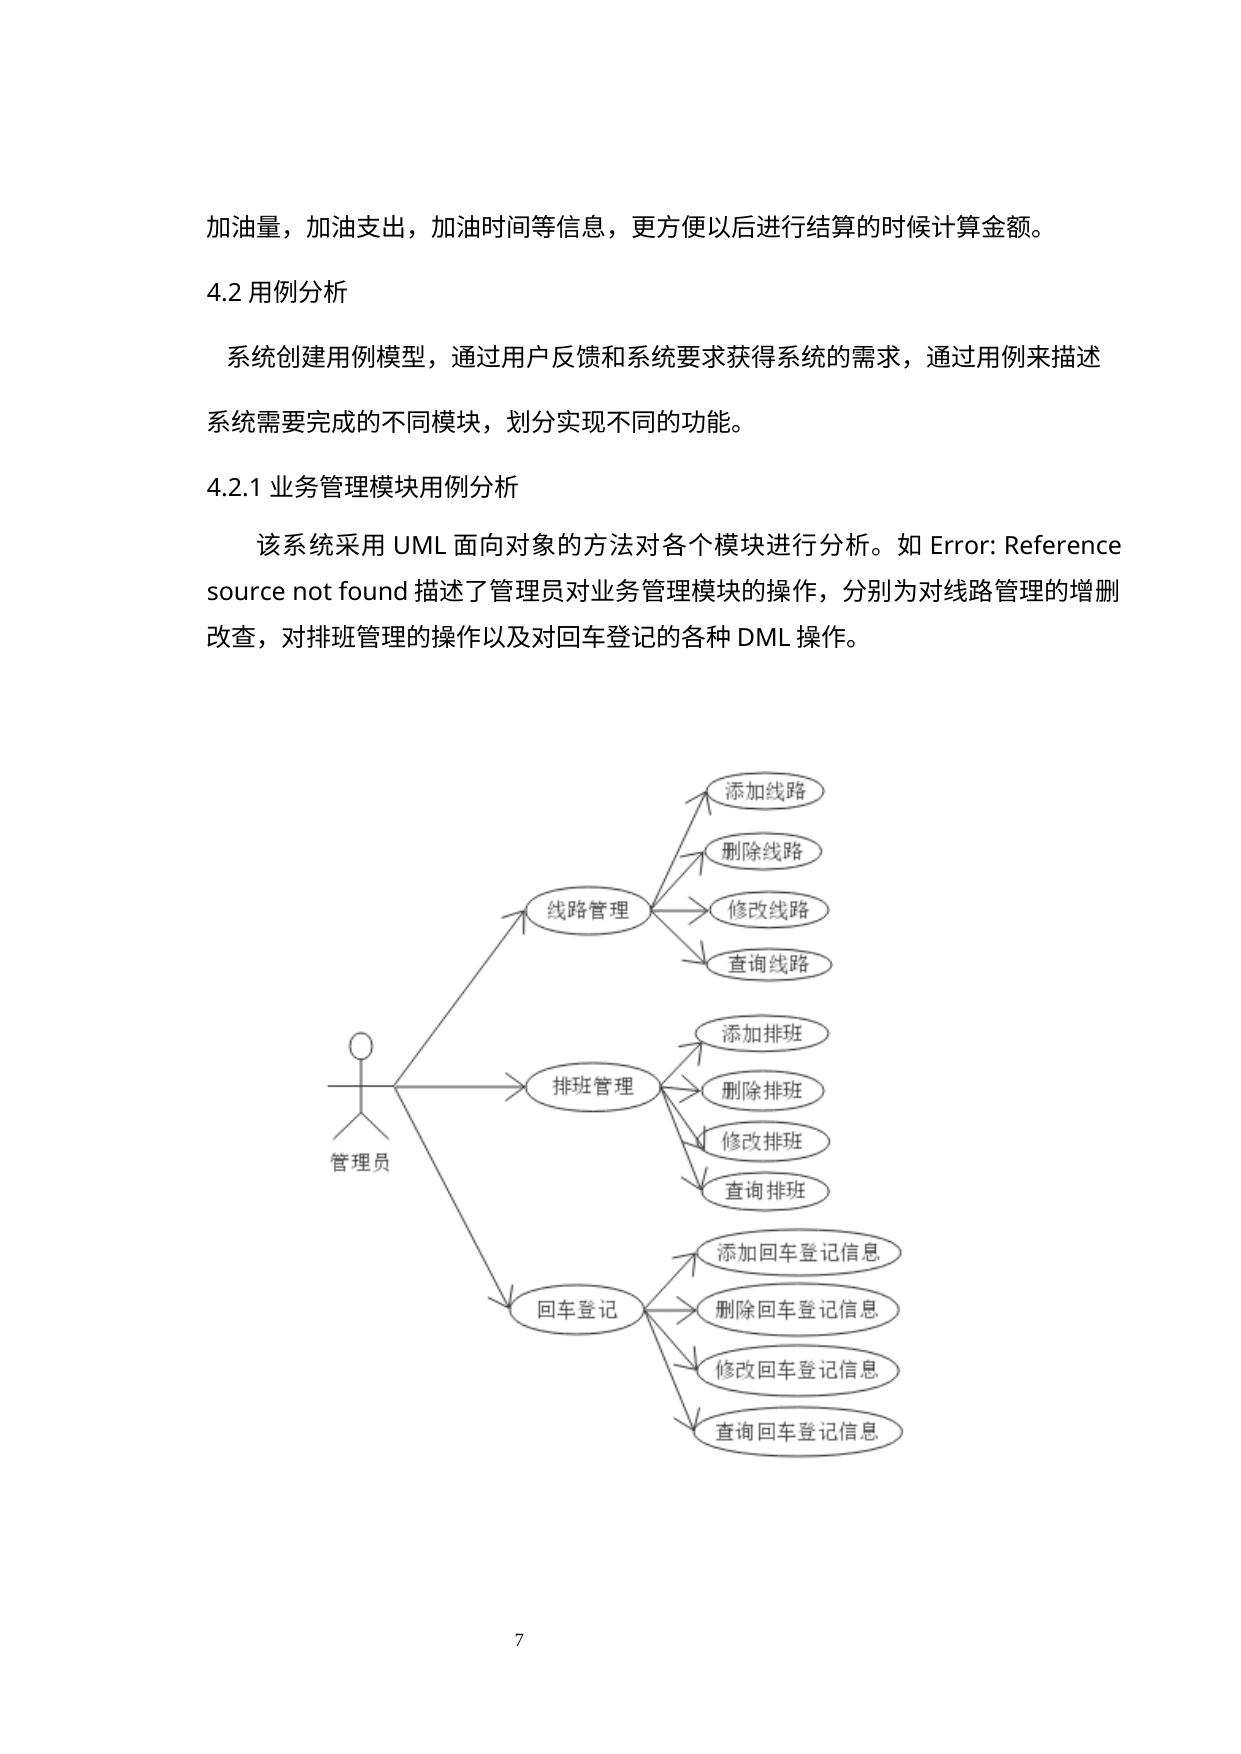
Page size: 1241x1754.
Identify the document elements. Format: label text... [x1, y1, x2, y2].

picture [252, 698, 1000, 1555]
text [207, 193, 1122, 258]
text 4.2 用例分析 [207, 258, 1122, 323]
text 4.2.1 业务管理模块用例分析 [207, 453, 1122, 518]
text 系统创建用例模型，通过用户反馈和系统要求获得系统的需求，通过用例来描述系统需要完成的不同模块，划分实现不同的功能。 [207, 323, 1122, 453]
